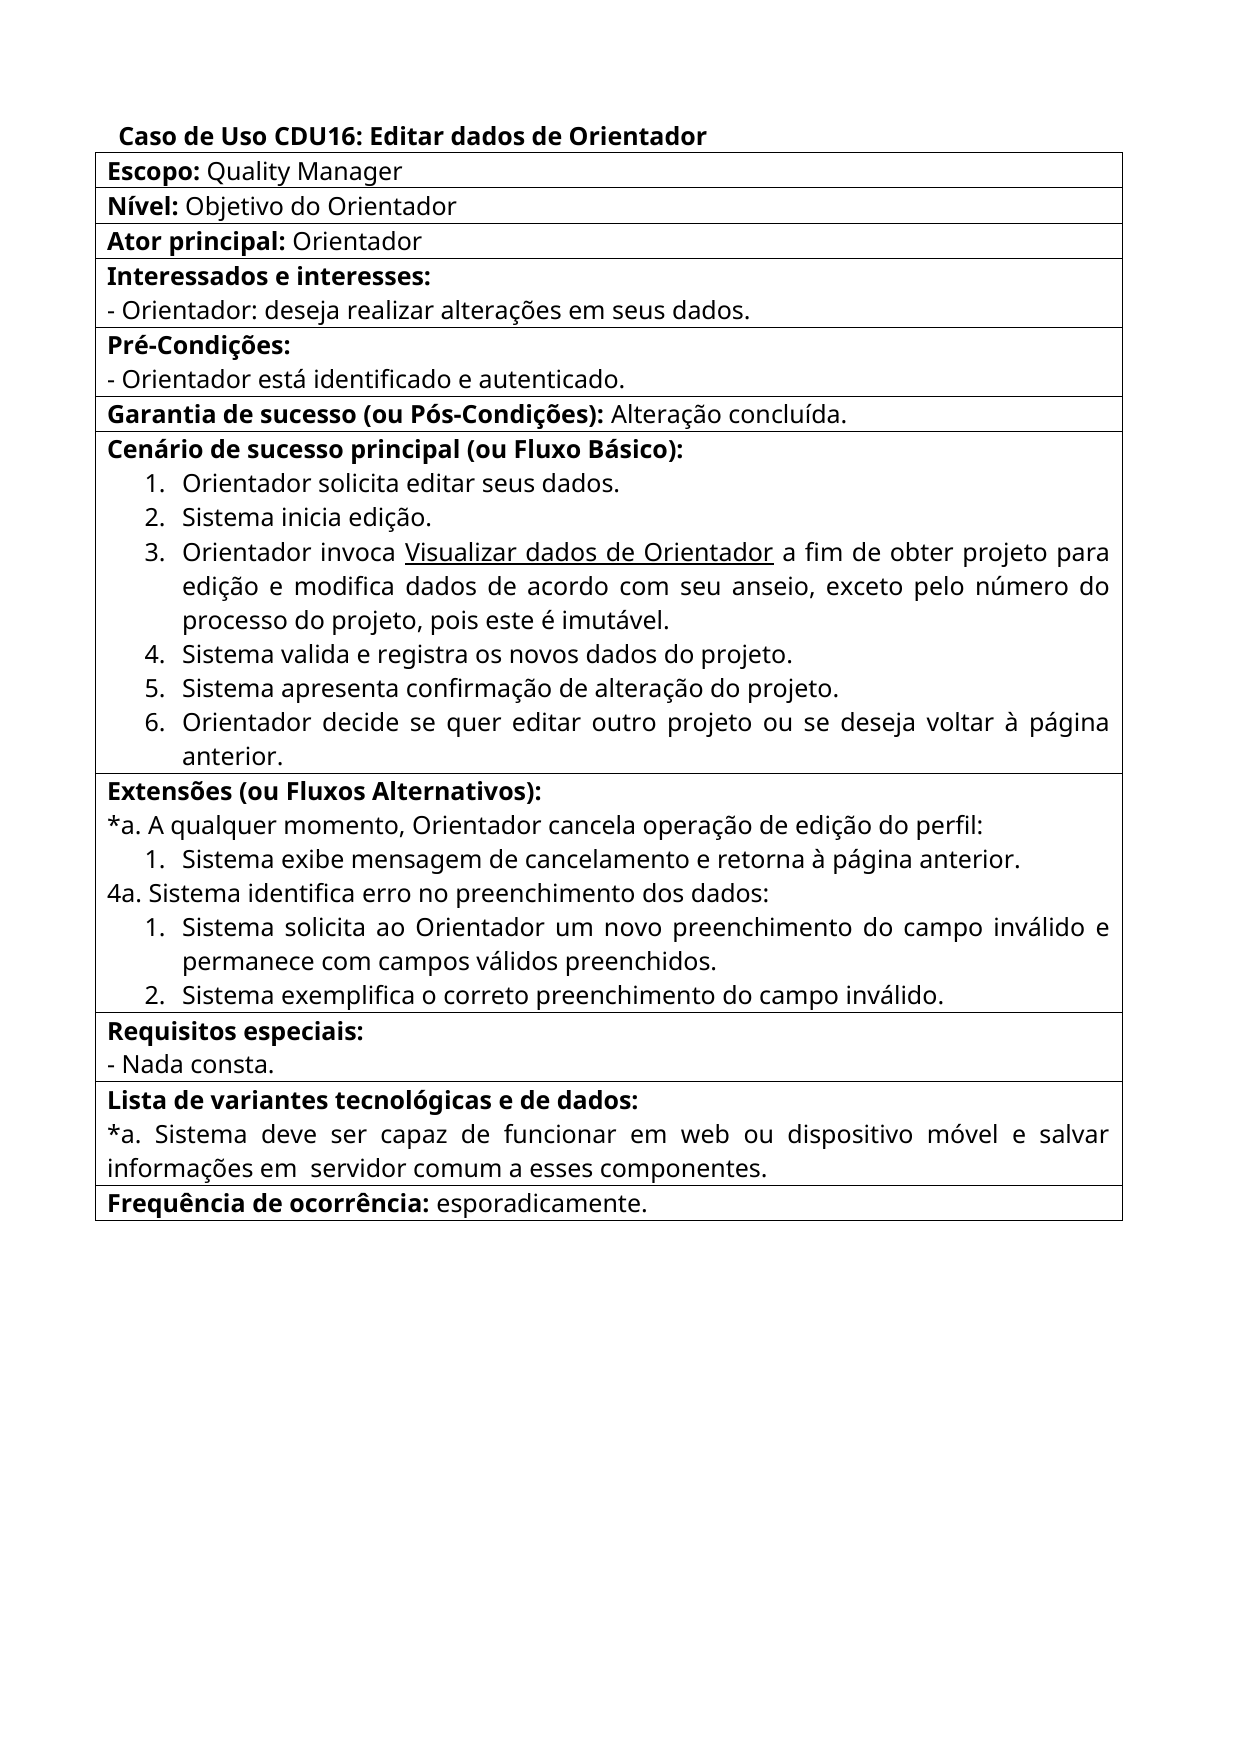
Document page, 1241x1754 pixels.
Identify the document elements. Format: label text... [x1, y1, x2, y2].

text Caso de Uso CDU16: Editar dados de Orientador [118, 118, 1122, 152]
table_cell Frequência de ocorrência: esporadicamente. [96, 1186, 1122, 1219]
table_cell Cenário de sucesso principal (ou Fluxo Básico): Orientador solicita editar seus dados. Sistema inicia edição. Orientador invoca Visualizar dados de Orientador a fim de obter projeto para edição e modifica dados de acordo com seu anseio, exceto pelo número do processo do projeto, pois este é imutável. Sistema valida e registra os novos dados do projeto. Sistema apresenta confirmação de alteração do projeto. Orientador decide se quer editar outro projeto ou se deseja voltar à página anterior. [96, 432, 1122, 773]
table_cell Pré-Condições: - Orientador está identificado e autenticado. [96, 328, 1122, 396]
table_cell Ator principal: Orientador [96, 224, 1122, 257]
table_cell Garantia de sucesso (ou Pós-Condições): Alteração concluída. [96, 397, 1122, 431]
table_cell Requisitos especiais: - Nada consta. [96, 1013, 1122, 1081]
table_cell Nível: Objetivo do Orientador [96, 188, 1122, 222]
table_header Escopo: Quality Manager [96, 153, 1122, 187]
table_cell Interessados e interesses: - Orientador: deseja realizar alterações em seus dados. [96, 259, 1122, 327]
table_cell Lista de variantes tecnológicas e de dados: *a. Sistema deve ser capaz de funcionar em web ou dispositivo móvel e salvar informações em servidor comum a esses componentes. [96, 1082, 1122, 1184]
table_cell Extensões (ou Fluxos Alternativos): *a. A qualquer momento, Orientador cancela operação de edição do perfil: Sistema exibe mensagem de cancelamento e retorna à página anterior. 4a. Sistema identifica erro no preenchimento dos dados: Sistema solicita ao Orientador um novo preenchimento do campo inválido e permanece com campos válidos preenchidos. Sistema exemplifica o correto preenchimento do campo inválido. [96, 774, 1122, 1012]
